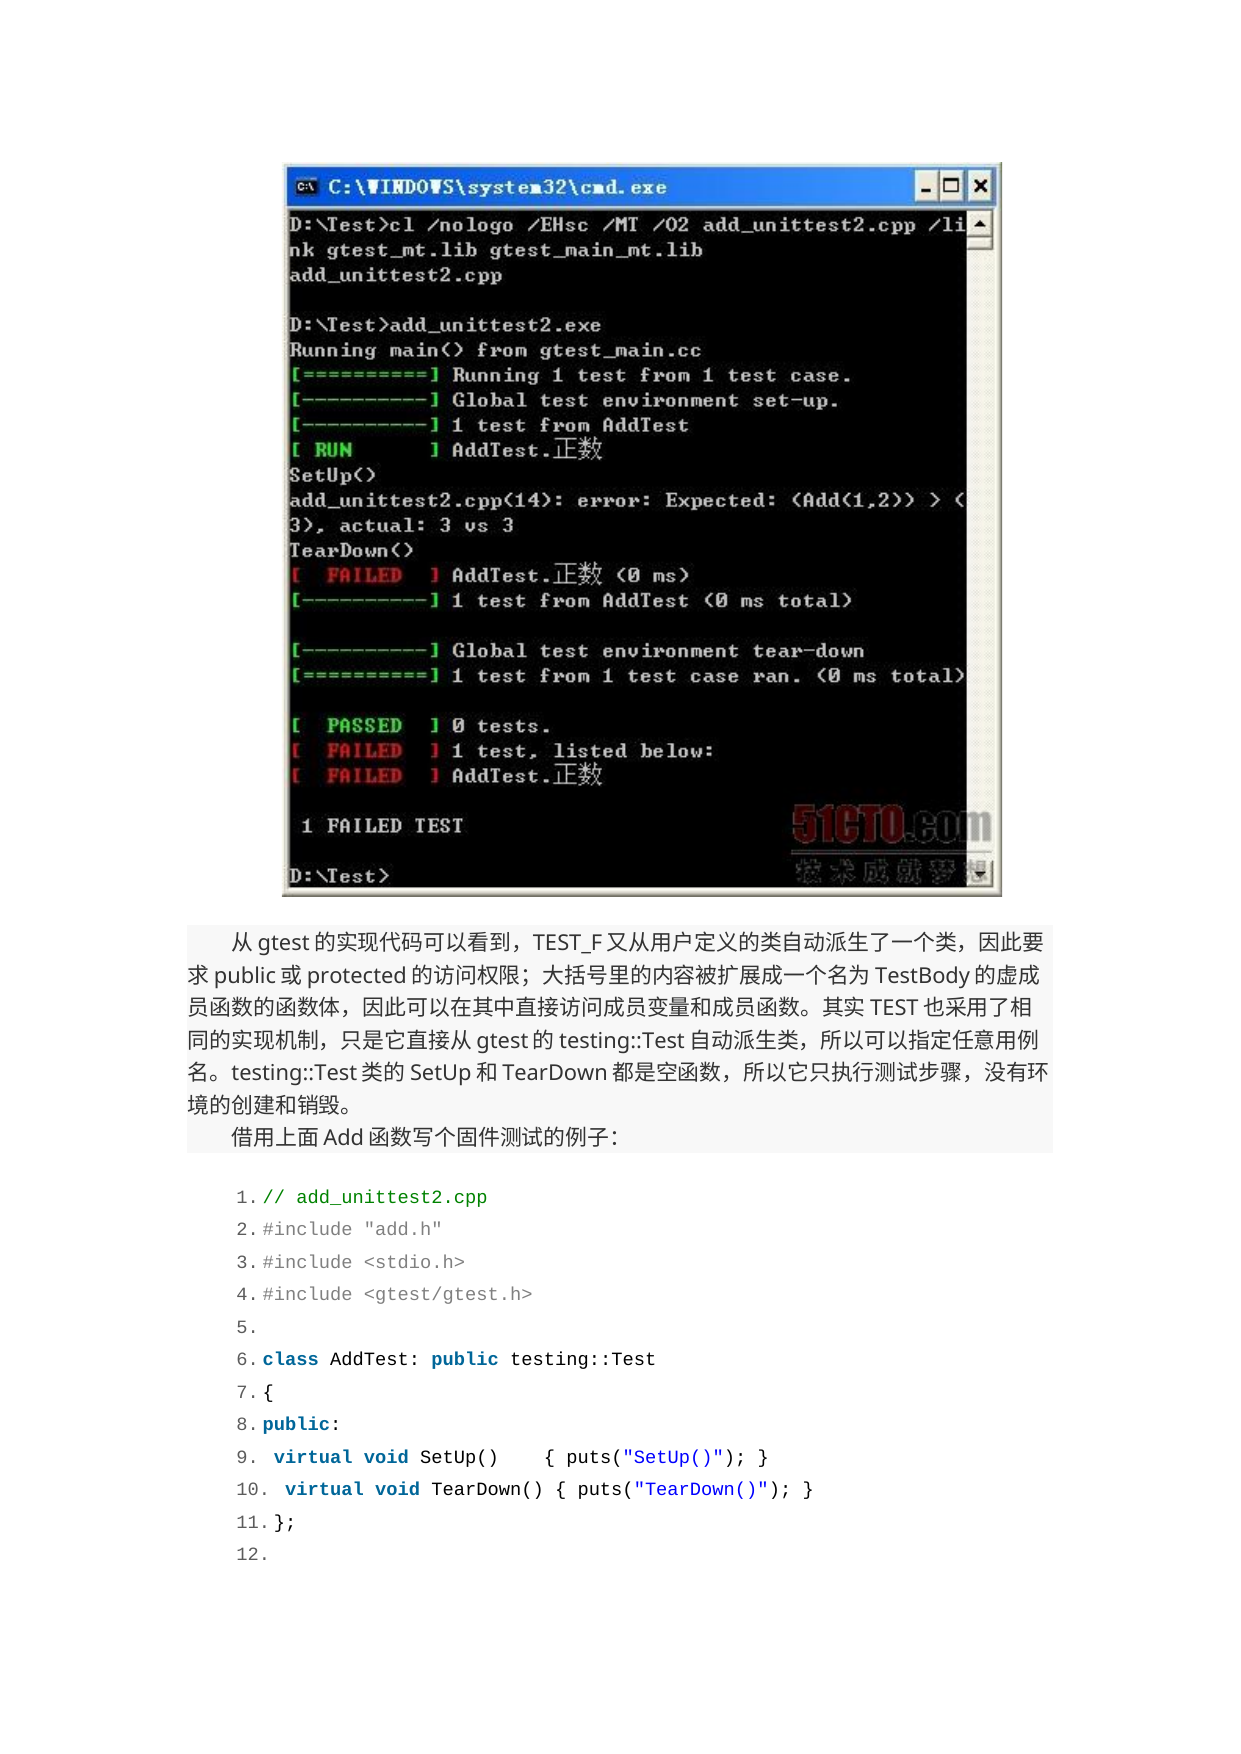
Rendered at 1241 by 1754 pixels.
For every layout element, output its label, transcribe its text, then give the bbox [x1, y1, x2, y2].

list class AddTest: public testing::Test [236, 1344, 1053, 1377]
list #include <gtest/gtest.h> [236, 1279, 1053, 1312]
list { [236, 1377, 1053, 1409]
text 借用上面Add函数写个固件测试的例子： [187, 1120, 1053, 1153]
list #include <stdio.h> [236, 1247, 1053, 1279]
text 从gtest的实现代码可以看到，TEST_F又从用户定义的类自动派生了一个类，因此要求public或protected的访问权限；大括号里的内容被扩展成一个名为TestBody的虚成员函数的函数体，因此可以在其中直接访问成员变量和成员函数。其实TEST也采用了相同的实现机制，只是它直接从gtest的testing::Test自动派生类，所以可以指定任意用例名。testing::Test类的SetUp和TearDown都是空函数，所以它只执行测试步骤，没有环境的创建和销毁。 [187, 925, 1053, 1120]
picture [281, 162, 1003, 897]
list // add_unittest2.cpp [236, 1182, 1053, 1214]
list virtual void TearDown() { puts("TearDown()"); } [236, 1474, 1053, 1507]
list virtual void SetUp() { puts("SetUp()"); } [236, 1442, 1053, 1474]
list }; [236, 1507, 1053, 1539]
list #include "add.h" [236, 1214, 1053, 1247]
list public: [236, 1409, 1053, 1442]
